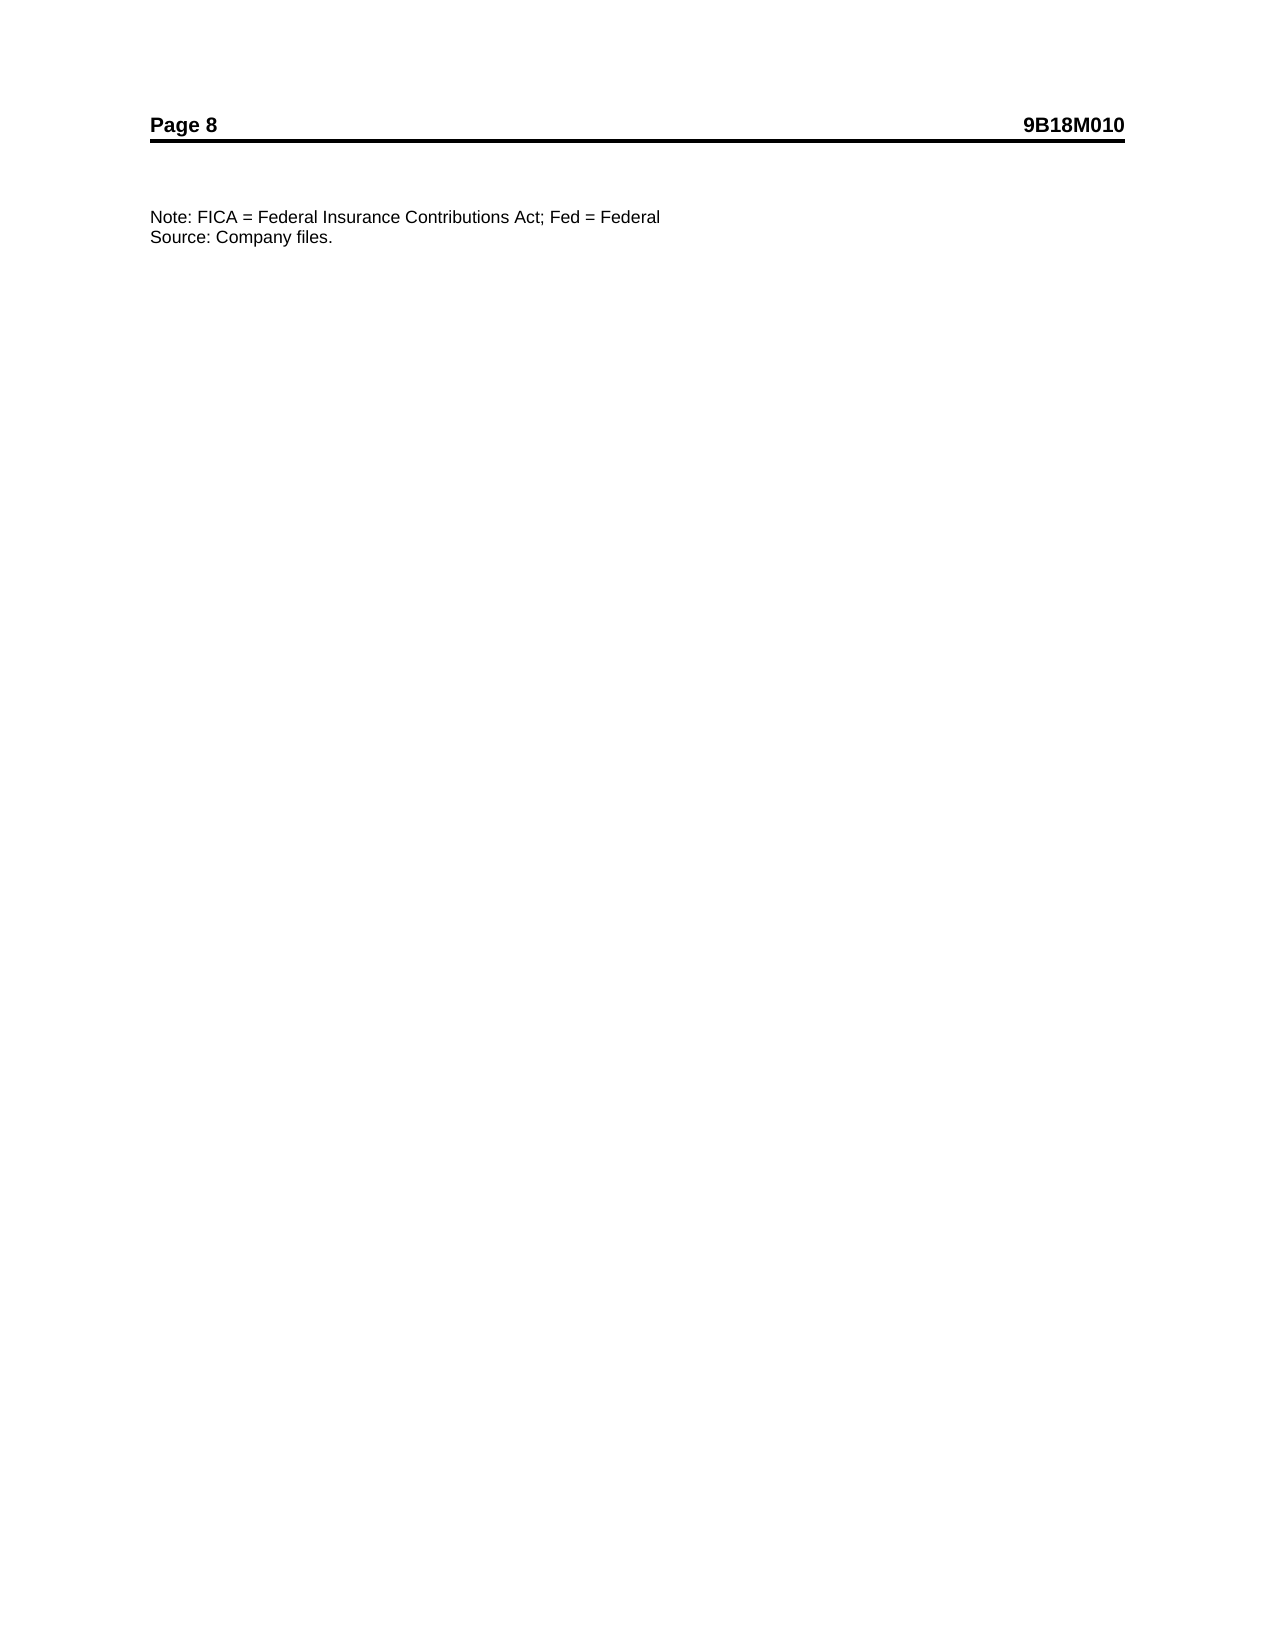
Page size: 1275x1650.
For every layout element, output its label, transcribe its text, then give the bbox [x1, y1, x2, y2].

text Note: FICA = Federal Insurance Contributions Act; Fed = Federal [150, 207, 1125, 227]
text Source: Company files. [150, 227, 1125, 248]
